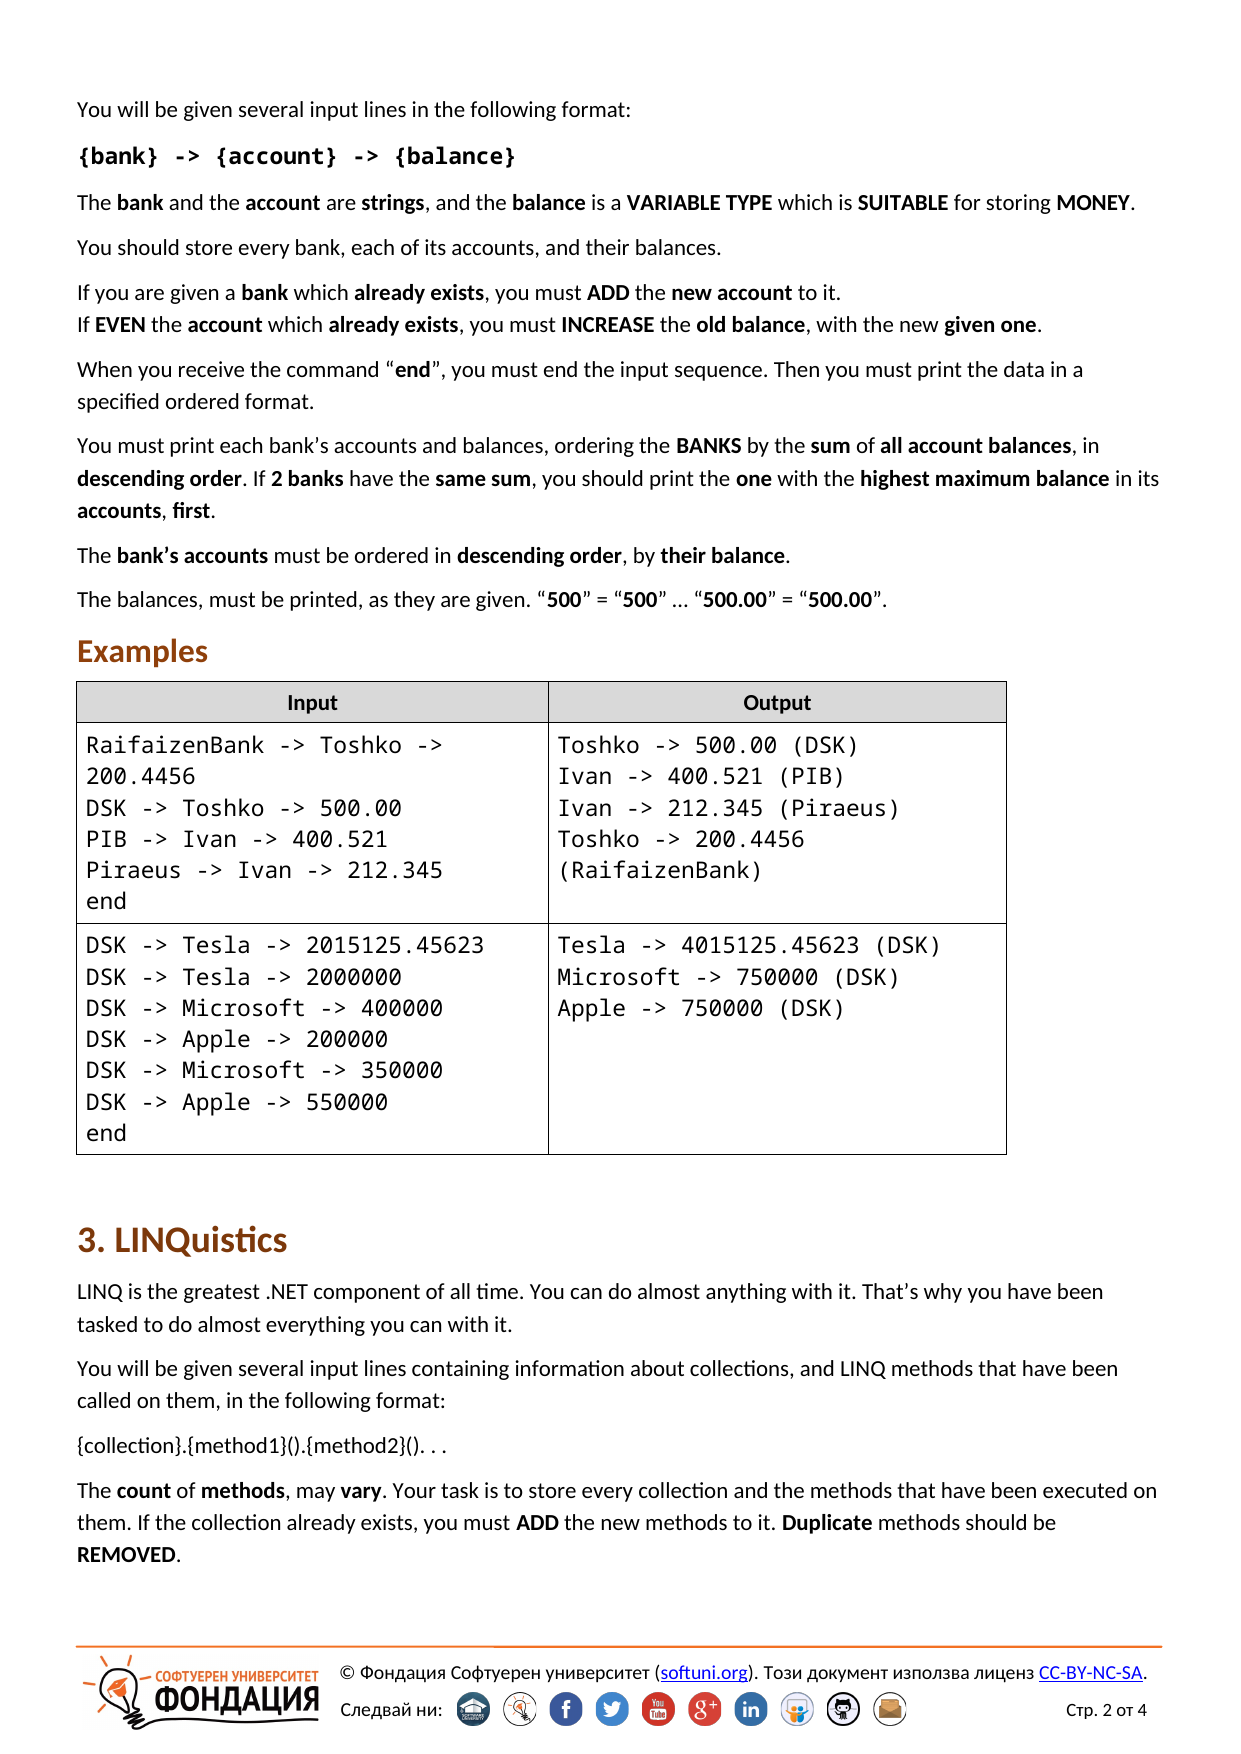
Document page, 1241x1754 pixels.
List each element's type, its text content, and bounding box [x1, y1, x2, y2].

picture [595, 1692, 629, 1726]
text You will be given several input lines containing information about collections, and LINQ methods that have been called on them, in the following format: [77, 1354, 1163, 1414]
text When you receive the command “end”, you must end the input sequence. Then you must print the data in a specified ordered format. [77, 355, 1163, 415]
picture [82, 1654, 319, 1730]
table_header Output [549, 682, 1006, 722]
text The bank and the account are strings, and the balance is a VARIABLE TYPE which is SUITABLE for storing MONEY. [77, 188, 1163, 217]
text {collection}.{method1}().{method2}(). . . [77, 1431, 1163, 1459]
subtitle Examples [77, 630, 1163, 671]
text You must print each bank’s accounts and balances, ordering the BANKS by the sum of all account balances, in descending order. If 2 banks have the same sum, you should print the one with the highest maximum balance in its accounts, first. [77, 432, 1163, 524]
table_cell RaifaizenBank -> Toshko -> 200.4456 DSK -> Toshko -> 500.00 PIB -> Ivan -> 400.521 Piraeus -> Ivan -> 212.345 end [77, 723, 548, 922]
text LINQ is the greatest .NET component of all time. You can do almost anything with it. That’s why you have been tasked to do almost everything you can with it. [77, 1277, 1163, 1338]
table_cell DSK -> Tesla -> 2015125.45623 DSK -> Tesla -> 2000000 DSK -> Microsoft -> 400000 DSK -> Apple -> 200000 DSK -> Microsoft -> 350000 DSK -> Apple -> 550000 end [77, 924, 548, 1154]
text {bank} -> {account} -> {balance} [77, 140, 1163, 171]
text You will be given several input lines in the following format: [77, 95, 1163, 123]
text The count of methods, may vary. Your task is to store every collection and the methods that have been executed on them. If the collection already exists, you must ADD the new methods to it. Duplicate methods should be REMOVED. [77, 1476, 1163, 1568]
table_header Input [77, 682, 548, 722]
subtitle LINQuistics [77, 1216, 1163, 1262]
picture [642, 1692, 675, 1726]
text If you are given a bank which already exists, you must ADD the new account to it. If EVEN the account which already exists, you must INCREASE the old balance, with the new given one. [77, 278, 1163, 338]
picture [688, 1692, 722, 1726]
table_cell Tesla -> 4015125.45623 (DSK) Microsoft -> 750000 (DSK) Apple -> 750000 (DSK) [549, 924, 1006, 1154]
picture [457, 1692, 490, 1726]
picture [780, 1692, 814, 1726]
picture [827, 1692, 860, 1726]
text The balances, must be printed, as they are given. “500” = “500” … “500.00” = “500.00”. [77, 585, 1163, 613]
text You should store every bank, each of its accounts, and their balances. [77, 233, 1163, 261]
picture [873, 1692, 907, 1726]
picture [549, 1692, 583, 1726]
table_cell Toshko -> 500.00 (DSK) Ivan -> 400.521 (PIB) Ivan -> 212.345 (Piraeus) Toshko -> 200.4456 (RaifaizenBank) [549, 723, 1006, 922]
text The bank’s accounts must be ordered in descending order, by their balance. [77, 541, 1163, 569]
picture [734, 1692, 768, 1726]
picture [503, 1692, 537, 1726]
